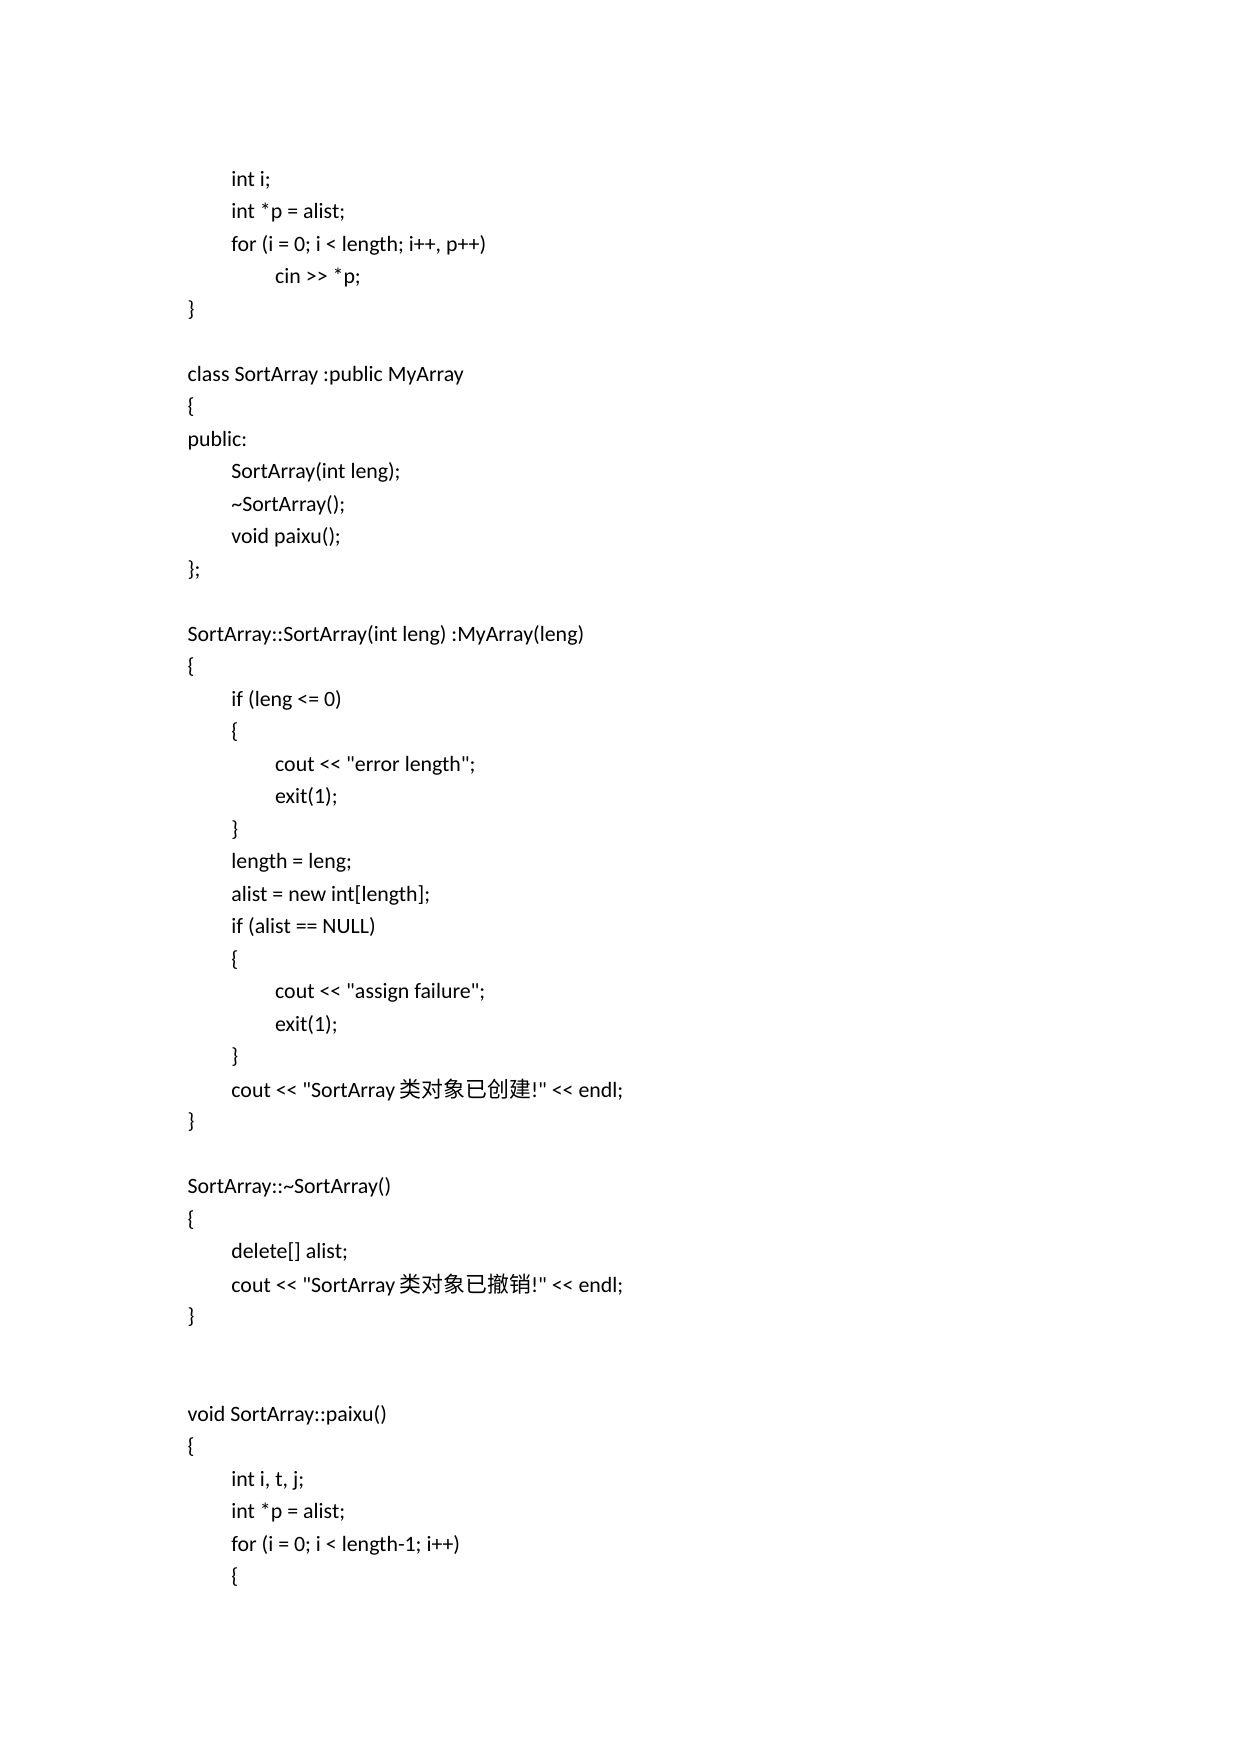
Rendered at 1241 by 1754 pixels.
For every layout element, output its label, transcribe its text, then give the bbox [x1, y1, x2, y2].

text void SortArray::paixu() [187, 1397, 1053, 1429]
text } [187, 812, 1053, 844]
text public: [187, 422, 1053, 454]
text int i, t, j; [187, 1462, 1053, 1494]
text } [187, 1104, 1053, 1137]
text } [187, 292, 1053, 324]
text { [187, 389, 1053, 422]
text int *p = alist; [187, 1494, 1053, 1527]
text exit(1); [187, 779, 1053, 812]
text SortArray::SortArray(int leng) :MyArray(leng) [187, 617, 1053, 649]
text class SortArray :public MyArray [187, 357, 1053, 389]
text exit(1); [187, 1007, 1053, 1039]
text cout << "SortArray类对象已创建!" << endl; [187, 1072, 1053, 1104]
text { [187, 942, 1053, 974]
text { [187, 1559, 1053, 1592]
text SortArray::~SortArray() [187, 1169, 1053, 1202]
text cout << "assign failure"; [187, 974, 1053, 1007]
text }; [187, 552, 1053, 584]
text for (i = 0; i < length; i++, p++) [187, 227, 1053, 259]
text delete[] alist; [187, 1234, 1053, 1267]
text int *p = alist; [187, 194, 1053, 227]
text ~SortArray(); [187, 487, 1053, 519]
text cout << "error length"; [187, 747, 1053, 779]
text { [187, 649, 1053, 682]
text { [187, 1202, 1053, 1234]
text length = leng; [187, 844, 1053, 877]
text SortArray(int leng); [187, 454, 1053, 487]
text if (leng <= 0) [187, 682, 1053, 714]
text } [187, 1039, 1053, 1072]
text if (alist == NULL) [187, 909, 1053, 942]
text alist = new int[length]; [187, 877, 1053, 909]
text void paixu(); [187, 519, 1053, 552]
text { [187, 1429, 1053, 1462]
text int i; [187, 162, 1053, 194]
text { [187, 714, 1053, 747]
text cout << "SortArray类对象已撤销!" << endl; [187, 1267, 1053, 1299]
text cin >> *p; [187, 259, 1053, 292]
text } [187, 1299, 1053, 1332]
text for (i = 0; i < length-1; i++) [187, 1527, 1053, 1559]
